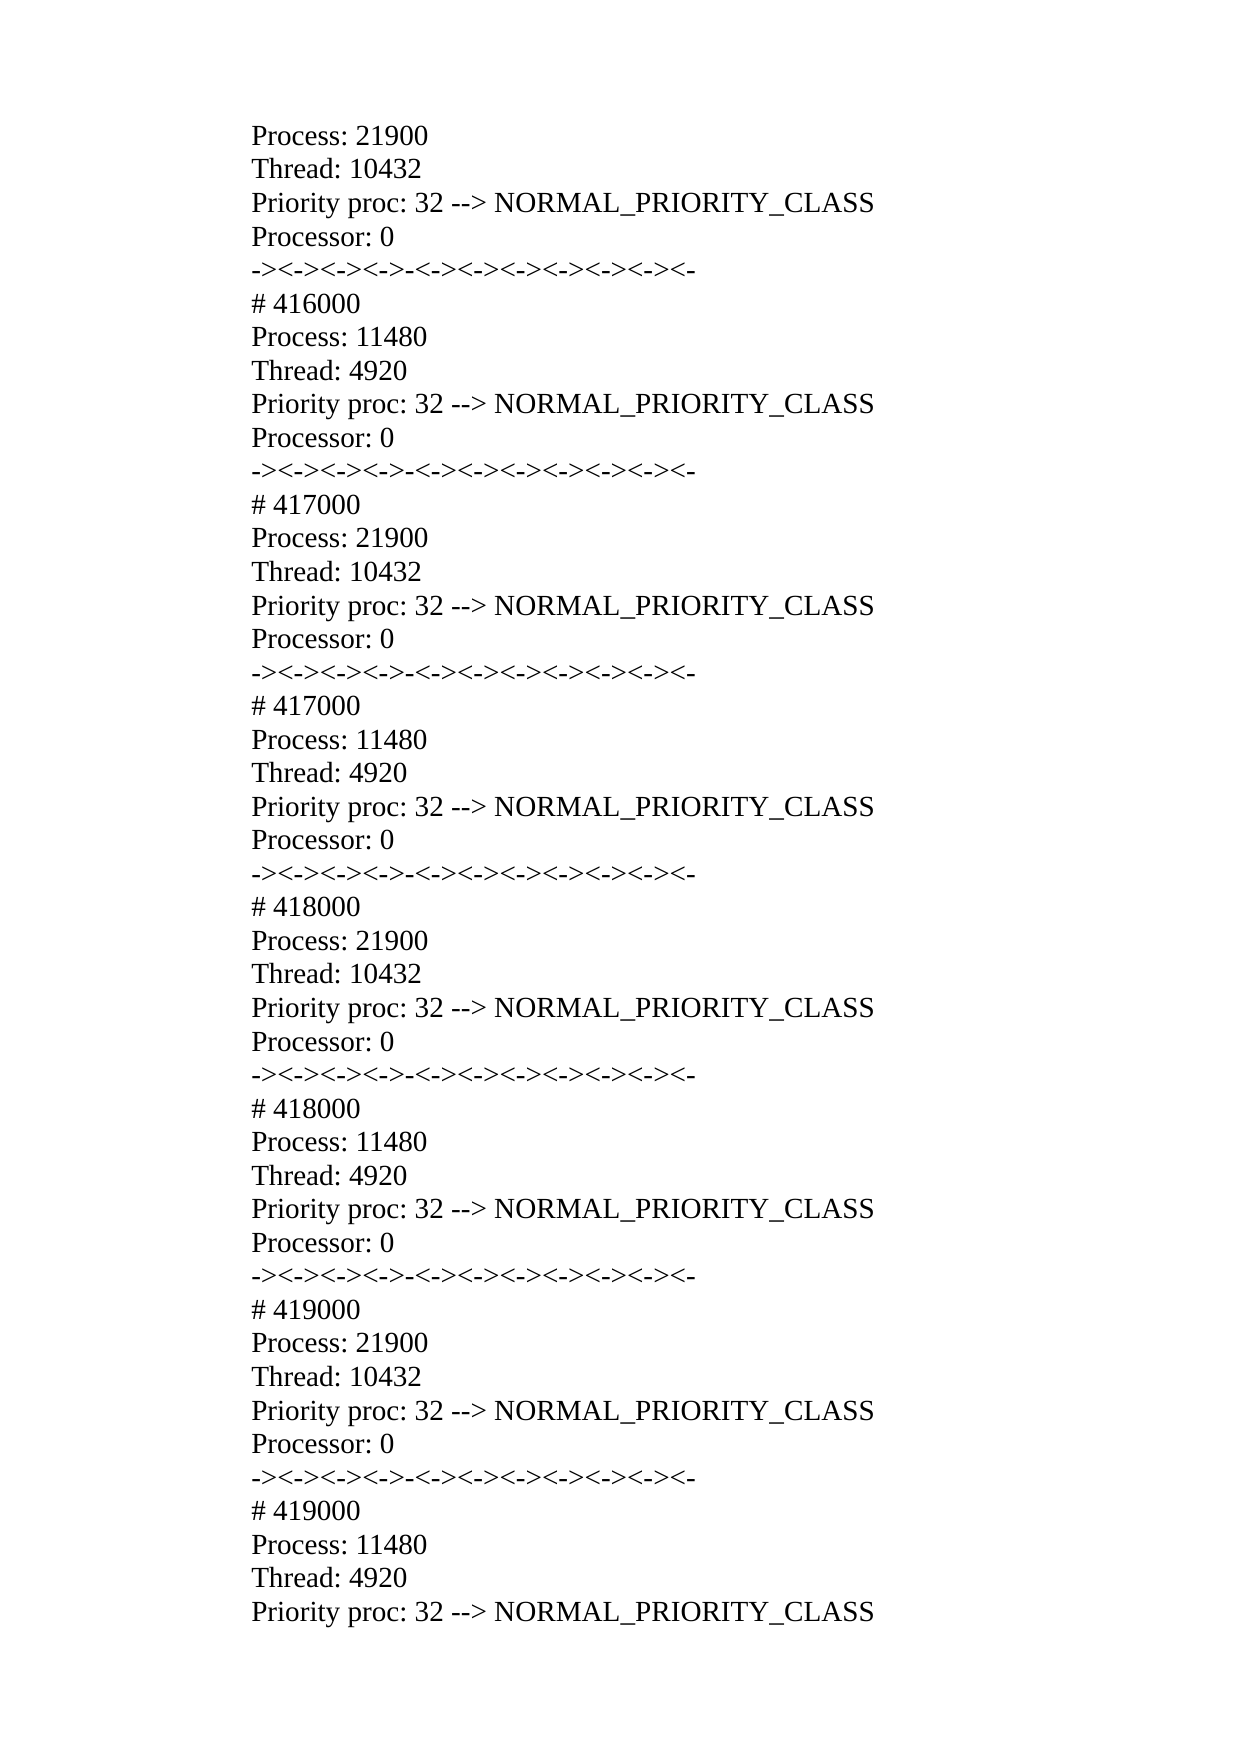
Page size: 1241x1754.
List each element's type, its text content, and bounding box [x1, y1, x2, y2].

text Processor: 0 [177, 420, 1152, 453]
text # 417000 [177, 487, 1152, 521]
text Priority proc: 32 --> NORMAL_PRIORITY_CLASS [177, 789, 1152, 822]
text # 416000 [177, 286, 1152, 319]
text Process: 21900 [177, 1326, 1152, 1359]
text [177, 185, 1152, 219]
text Priority proc: 32 --> NORMAL_PRIORITY_CLASS [177, 1191, 1152, 1225]
text # 418000 [177, 1091, 1152, 1124]
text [177, 1393, 1152, 1426]
text # 419000 [177, 1292, 1152, 1326]
text -><-><-><->-<-><-><-><-><-><-><- [177, 1258, 1152, 1292]
text Thread: 4920 [177, 1560, 1152, 1594]
text Thread: 4920 [177, 1158, 1152, 1191]
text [177, 1594, 1152, 1627]
text Process: 21900 [177, 521, 1152, 554]
text Process: 21900 [177, 118, 1152, 152]
text -><-><-><->-<-><-><-><-><-><-><- [177, 252, 1152, 286]
text -><-><-><->-<-><-><-><-><-><-><- [177, 856, 1152, 889]
text Process: 11480 [177, 722, 1152, 755]
text Processor: 0 [177, 1426, 1152, 1460]
text Priority proc: 32 --> NORMAL_PRIORITY_CLASS [177, 990, 1152, 1024]
text Processor: 0 [177, 621, 1152, 655]
text Thread: 4920 [177, 353, 1152, 386]
text Processor: 0 [177, 822, 1152, 856]
text Thread: 4920 [177, 755, 1152, 789]
text Thread: 10432 [177, 554, 1152, 588]
text -><-><-><->-<-><-><-><-><-><-><- [177, 453, 1152, 487]
text Thread: 10432 [177, 1359, 1152, 1393]
text Processor: 0 [177, 219, 1152, 252]
text -><-><-><->-<-><-><-><-><-><-><- [177, 1460, 1152, 1493]
text Process: 11480 [177, 319, 1152, 353]
text Process: 11480 [177, 1124, 1152, 1158]
text # 417000 [177, 688, 1152, 722]
text Priority proc: 32 --> NORMAL_PRIORITY_CLASS [177, 588, 1152, 621]
text # 418000 [177, 889, 1152, 923]
text Thread: 10432 [177, 957, 1152, 990]
text Processor: 0 [177, 1225, 1152, 1258]
text Process: 21900 [177, 923, 1152, 957]
text Process: 11480 [177, 1527, 1152, 1560]
text Processor: 0 [177, 1024, 1152, 1057]
text Thread: 10432 [177, 152, 1152, 185]
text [177, 386, 1152, 420]
text -><-><-><->-<-><-><-><-><-><-><- [177, 1057, 1152, 1091]
text -><-><-><->-<-><-><-><-><-><-><- [177, 655, 1152, 688]
text # 419000 [177, 1493, 1152, 1527]
